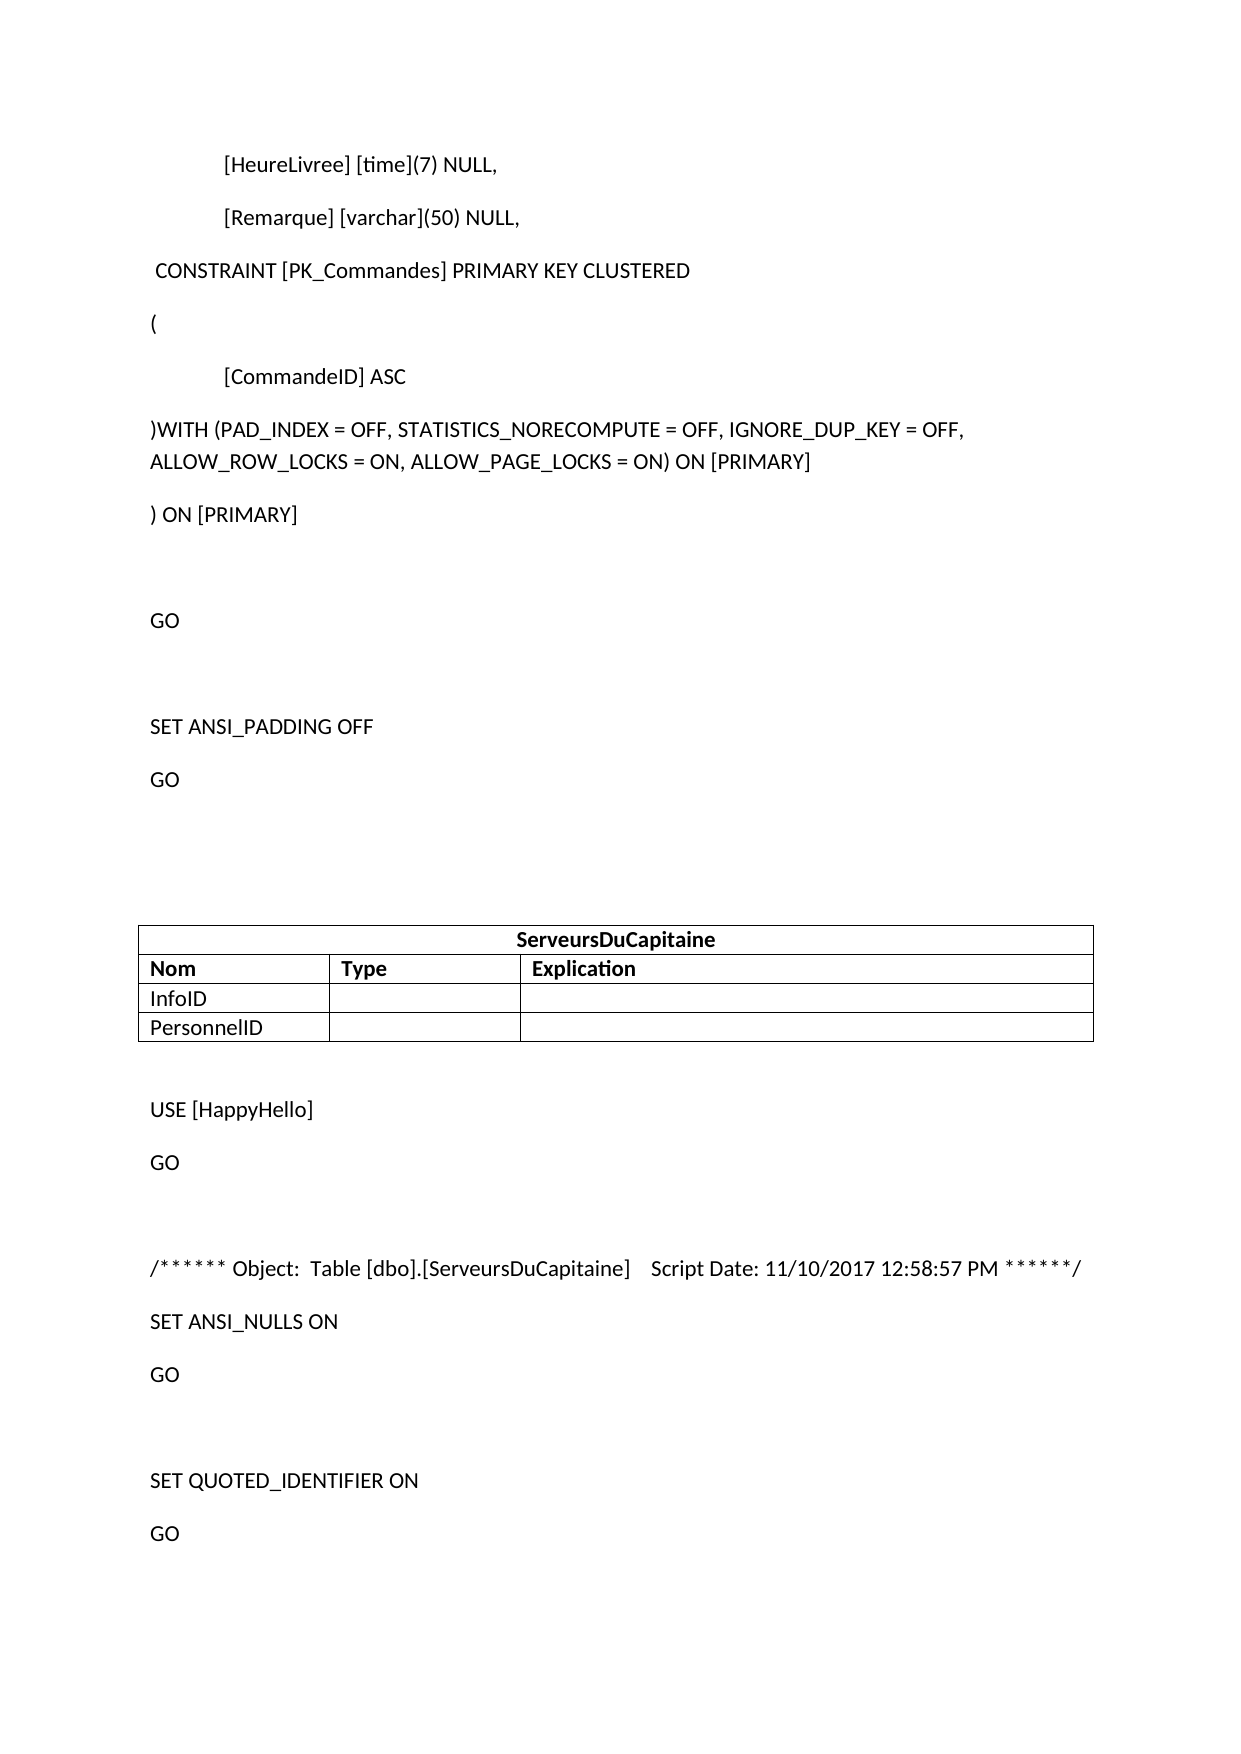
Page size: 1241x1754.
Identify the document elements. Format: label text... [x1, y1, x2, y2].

table_cell InfoID [139, 984, 329, 1012]
text SET ANSI_NULLS ON [150, 1307, 1090, 1335]
text SET QUOTED_IDENTIFIER ON [150, 1466, 1090, 1494]
text USE [HappyHello] [150, 1095, 1090, 1123]
table_cell [330, 984, 520, 1012]
text GO [150, 1519, 1090, 1547]
text [HeureLivree] [time](7) NULL, [150, 150, 1090, 178]
text /****** Object: Table [dbo].[ServeursDuCapitaine] Script Date: 11/10/2017 12:58:57 PM ******/ [150, 1254, 1090, 1282]
text SET ANSI_PADDING OFF [150, 712, 1090, 740]
text GO [150, 765, 1090, 793]
table_cell [521, 1013, 1093, 1041]
table_cell Type [330, 955, 520, 983]
table_header ServeursDuCapitaine [139, 926, 1093, 953]
table_cell PersonnelID [139, 1013, 329, 1041]
text [CommandeID] ASC [150, 362, 1090, 390]
table_cell [521, 984, 1093, 1012]
text GO [150, 606, 1090, 634]
text GO [150, 1360, 1090, 1388]
text CONSTRAINT [PK_Commandes] PRIMARY KEY CLUSTERED [150, 256, 1090, 284]
text [Remarque] [varchar](50) NULL, [150, 203, 1090, 231]
text )WITH (PAD_INDEX = OFF, STATISTICS_NORECOMPUTE = OFF, IGNORE_DUP_KEY = OFF, ALLOW_ROW_LOCKS = ON, ALLOW_PAGE_LOCKS = ON) ON [PRIMARY] [150, 415, 1090, 475]
table_cell [330, 1013, 520, 1041]
text GO [150, 1148, 1090, 1176]
table_cell Nom [139, 955, 329, 983]
text ) ON [PRIMARY] [150, 500, 1090, 528]
text ( [150, 309, 1090, 337]
table_cell Explication [521, 955, 1093, 983]
